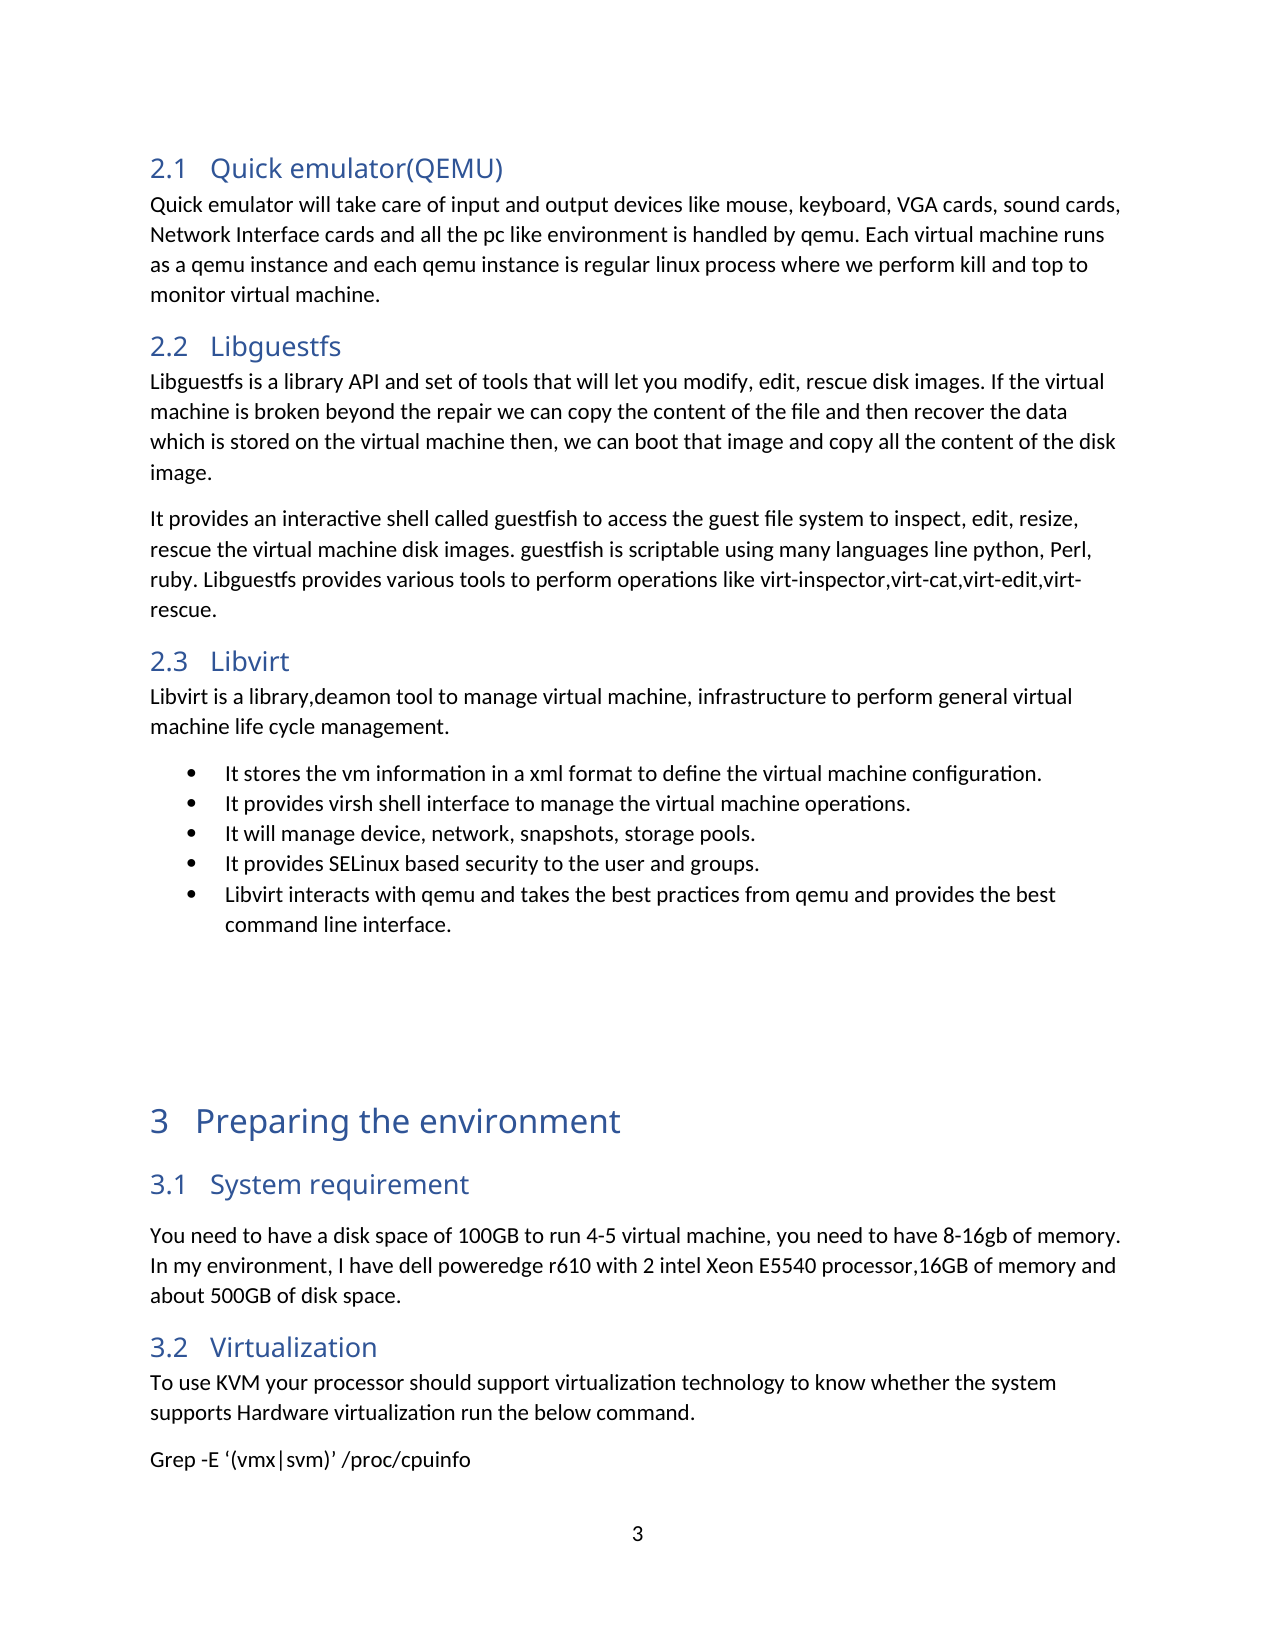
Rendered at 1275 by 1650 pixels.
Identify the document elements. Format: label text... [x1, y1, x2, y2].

list It provides virsh shell interface to manage the virtual machine operations. [187, 789, 1125, 817]
text Quick emulator will take care of input and output devices like mouse, keyboard, VGA cards, sound cards, Network Interface cards and all the pc like environment is handled by qemu. Each virtual machine runs as a qemu instance and each qemu instance is regular linux process where we perform kill and top to monitor virtual machine. [150, 190, 1125, 308]
text To use KVM your processor should support virtualization technology to know whether the system supports Hardware virtualization run the below command. [150, 1368, 1125, 1426]
list It stores the vm information in a xml format to define the virtual machine configuration. [187, 759, 1125, 787]
subtitle Libvirt [150, 642, 1125, 679]
subtitle Preparing the environment [150, 1097, 1125, 1143]
text It provides an interactive shell called guestfish to access the guest file system to inspect, edit, resize, rescue the virtual machine disk images. guestfish is scriptable using many languages line python, Perl, ruby. Libguestfs provides various tools to perform operations like virt-inspector,virt-cat,virt-edit,virt-rescue. [150, 504, 1125, 623]
subtitle Quick emulator(QEMU) [150, 150, 1125, 187]
text Libguestfs is a library API and set of tools that will let you modify, edit, rescue disk images. If the virtual machine is broken beyond the repair we can copy the content of the file and then recover the data which is stored on the virtual machine then, we can boot that image and copy all the content of the disk image. [150, 367, 1125, 486]
subtitle System requirement [150, 1166, 1125, 1202]
list Libvirt interacts with qemu and takes the best practices from qemu and provides the best command line interface. [187, 880, 1125, 938]
subtitle Virtualization [150, 1328, 1125, 1365]
text You need to have a disk space of 100GB to run 4-5 virtual machine, you need to have 8-16gb of memory. In my environment, I have dell poweredge r610 with 2 intel Xeon E5540 processor,16GB of memory and about 500GB of disk space. [150, 1221, 1125, 1309]
text Libvirt is a library,deamon tool to manage virtual machine, infrastructure to perform general virtual machine life cycle management. [150, 682, 1125, 740]
subtitle Libguestfs [150, 327, 1125, 364]
list It provides SELinux based security to the user and groups. [187, 849, 1125, 878]
list It will manage device, network, snapshots, storage pools. [187, 819, 1125, 847]
text Grep -E ‘(vmx|svm)’ /proc/cpuinfo [150, 1445, 1125, 1473]
